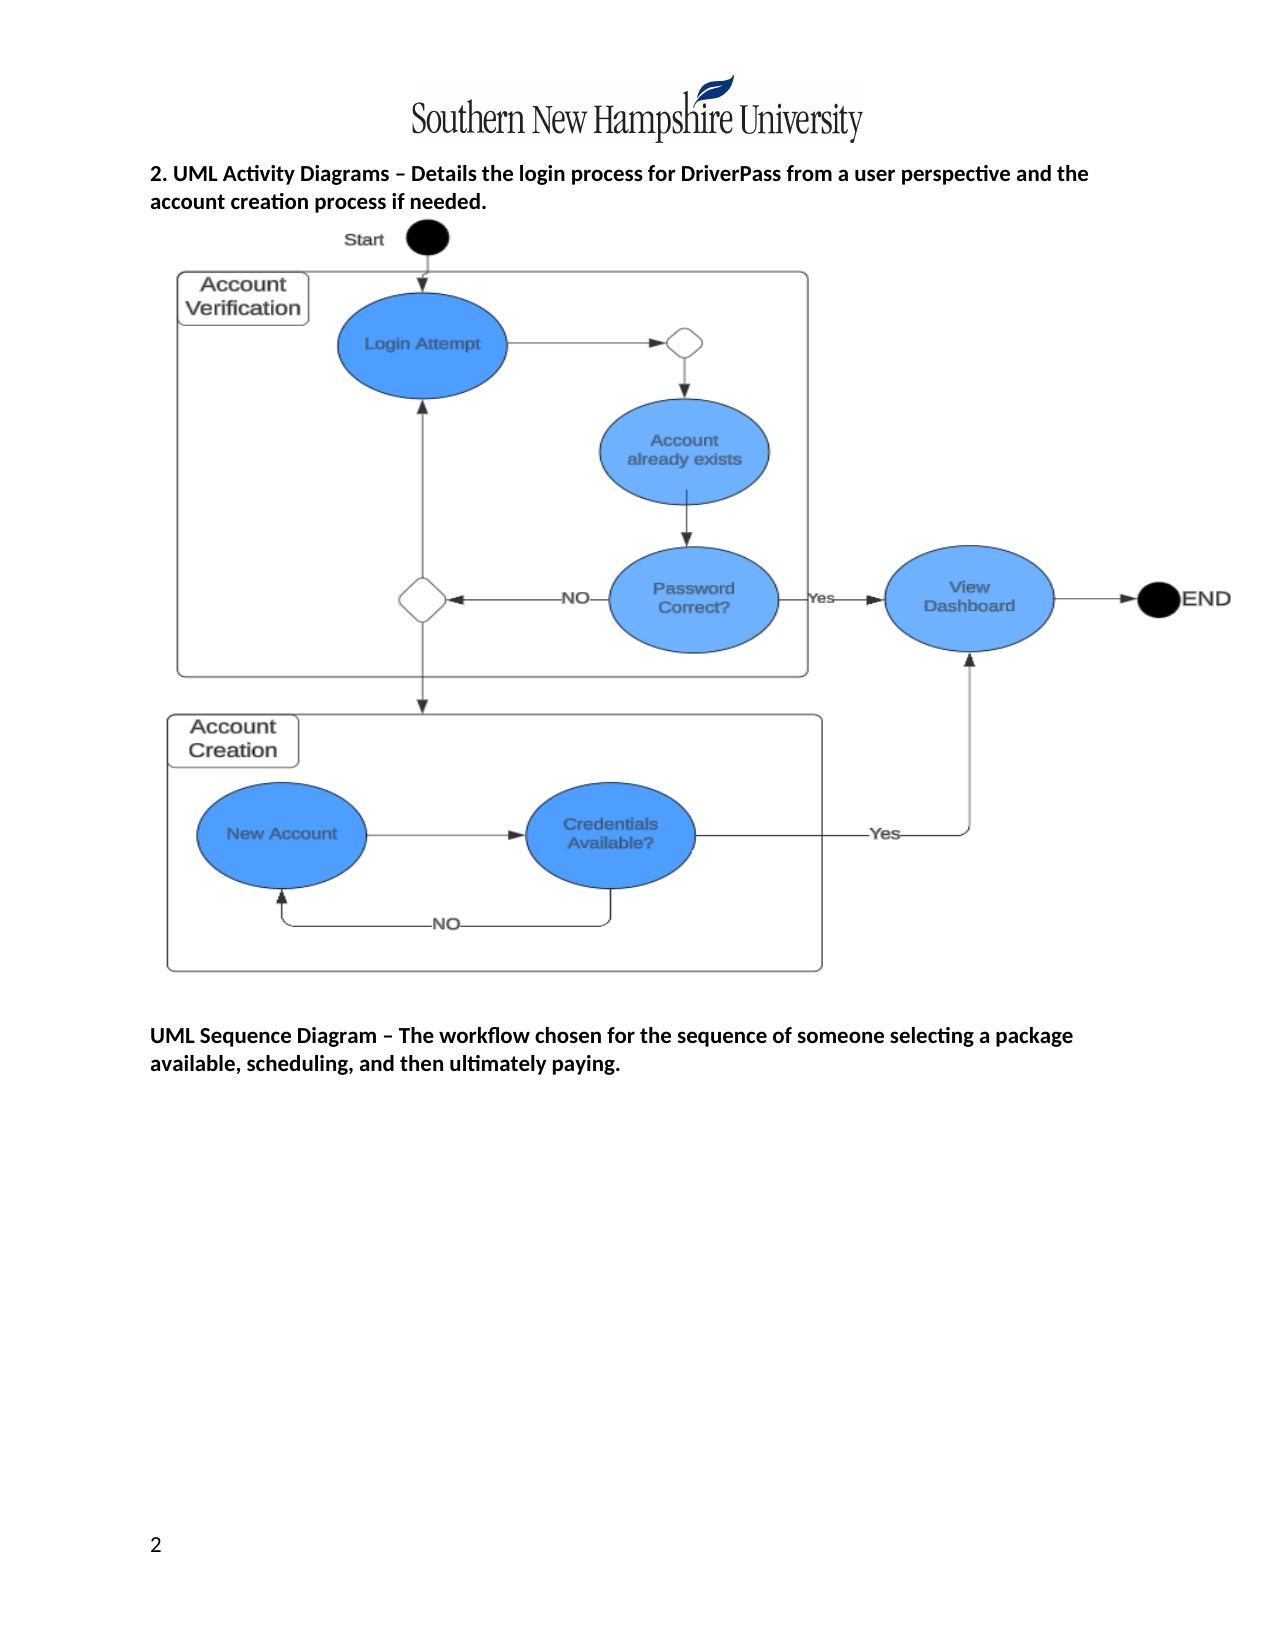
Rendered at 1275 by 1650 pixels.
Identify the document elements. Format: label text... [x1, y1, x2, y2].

subtitle 2. UML Activity Diagrams – Details the login process for DriverPass from a user perspective and the account creation process if needed. [150, 159, 1125, 215]
picture [412, 75, 863, 143]
subtitle UML Sequence Diagram – The workflow chosen for the sequence of someone selecting a package available, scheduling, and then ultimately paying. [150, 1021, 1125, 1077]
picture [150, 215, 1235, 993]
